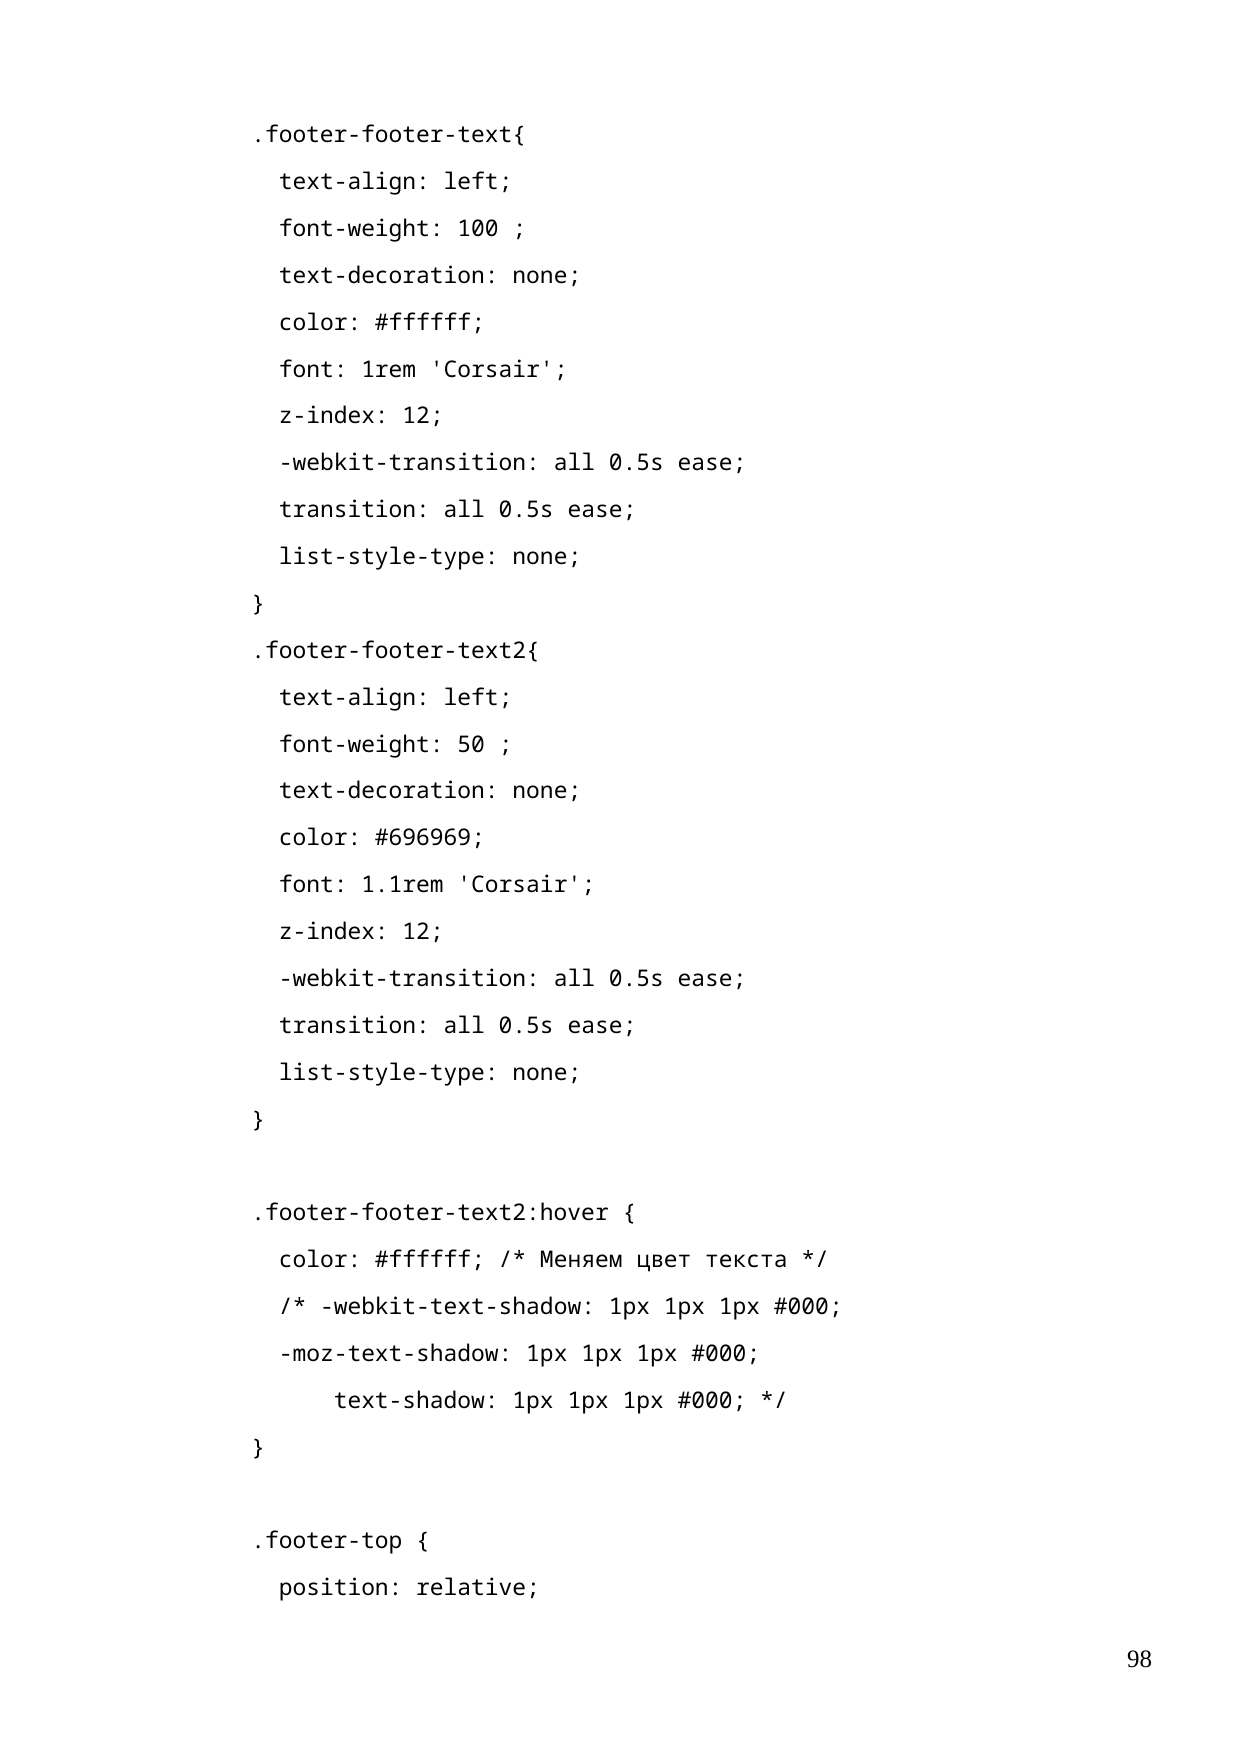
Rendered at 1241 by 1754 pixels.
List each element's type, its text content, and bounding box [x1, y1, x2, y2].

text z-index: 12; [177, 915, 1152, 946]
text font-weight: 100 ; [177, 212, 1152, 243]
text z-index: 12; [177, 399, 1152, 431]
text position: relative; [177, 1571, 1152, 1602]
text color: #ffffff; /* Меняем цвет текста */ [177, 1243, 1152, 1274]
text color: #ffffff; [177, 306, 1152, 337]
text text-align: left; [177, 165, 1152, 196]
text color: #696969; [177, 821, 1152, 852]
text .footer-footer-text2{ [177, 634, 1152, 665]
text list-style-type: none; [177, 540, 1152, 571]
text transition: all 0.5s ease; [177, 1009, 1152, 1040]
text font: 1.1rem 'Corsair'; [177, 868, 1152, 899]
text .footer-footer-text{ [177, 118, 1152, 149]
text } [177, 1431, 1152, 1462]
text -webkit-transition: all 0.5s ease; [177, 962, 1152, 993]
text text-decoration: none; [177, 259, 1152, 290]
text text-decoration: none; [177, 774, 1152, 806]
text .footer-top { [177, 1524, 1152, 1556]
text } [177, 1102, 1152, 1134]
text } [177, 587, 1152, 618]
text list-style-type: none; [177, 1056, 1152, 1087]
text .footer-footer-text2:hover { [177, 1196, 1152, 1227]
text -webkit-transition: all 0.5s ease; [177, 446, 1152, 477]
text font-weight: 50 ; [177, 727, 1152, 759]
text text-align: left; [177, 681, 1152, 712]
text font: 1rem 'Corsair'; [177, 352, 1152, 384]
text -moz-text-shadow: 1px 1px 1px #000; [177, 1337, 1152, 1368]
text transition: all 0.5s ease; [177, 493, 1152, 524]
text text-shadow: 1px 1px 1px #000; */ [177, 1384, 1152, 1415]
text /* -webkit-text-shadow: 1px 1px 1px #000; [177, 1290, 1152, 1321]
